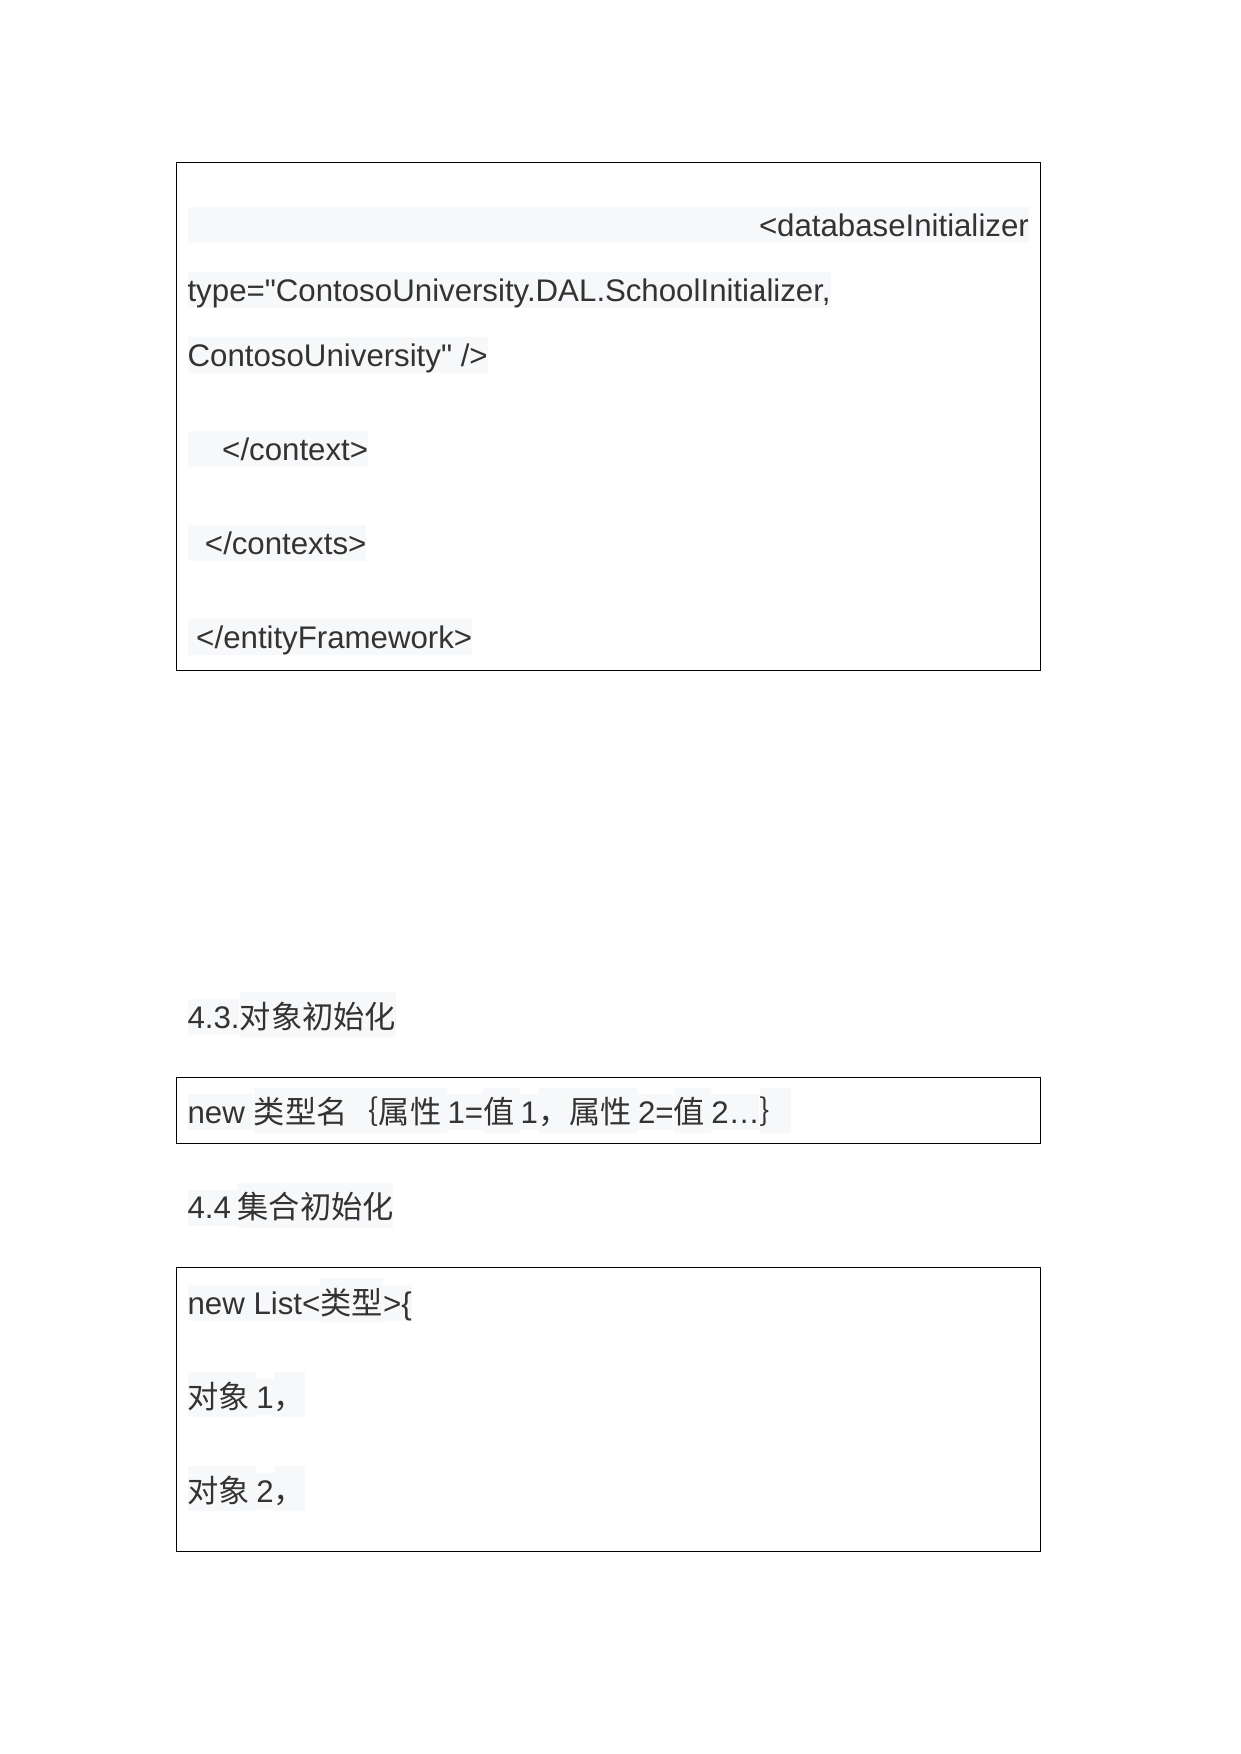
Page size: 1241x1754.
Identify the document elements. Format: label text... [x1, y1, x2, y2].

table_header new 类型名｛属性1=值1，属性2=值2…｝ [177, 1078, 1040, 1143]
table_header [177, 163, 1040, 670]
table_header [177, 1268, 1040, 1551]
list 4.3.对象初始化 [187, 982, 1053, 1047]
list 4.4集合初始化 [187, 1173, 1053, 1238]
